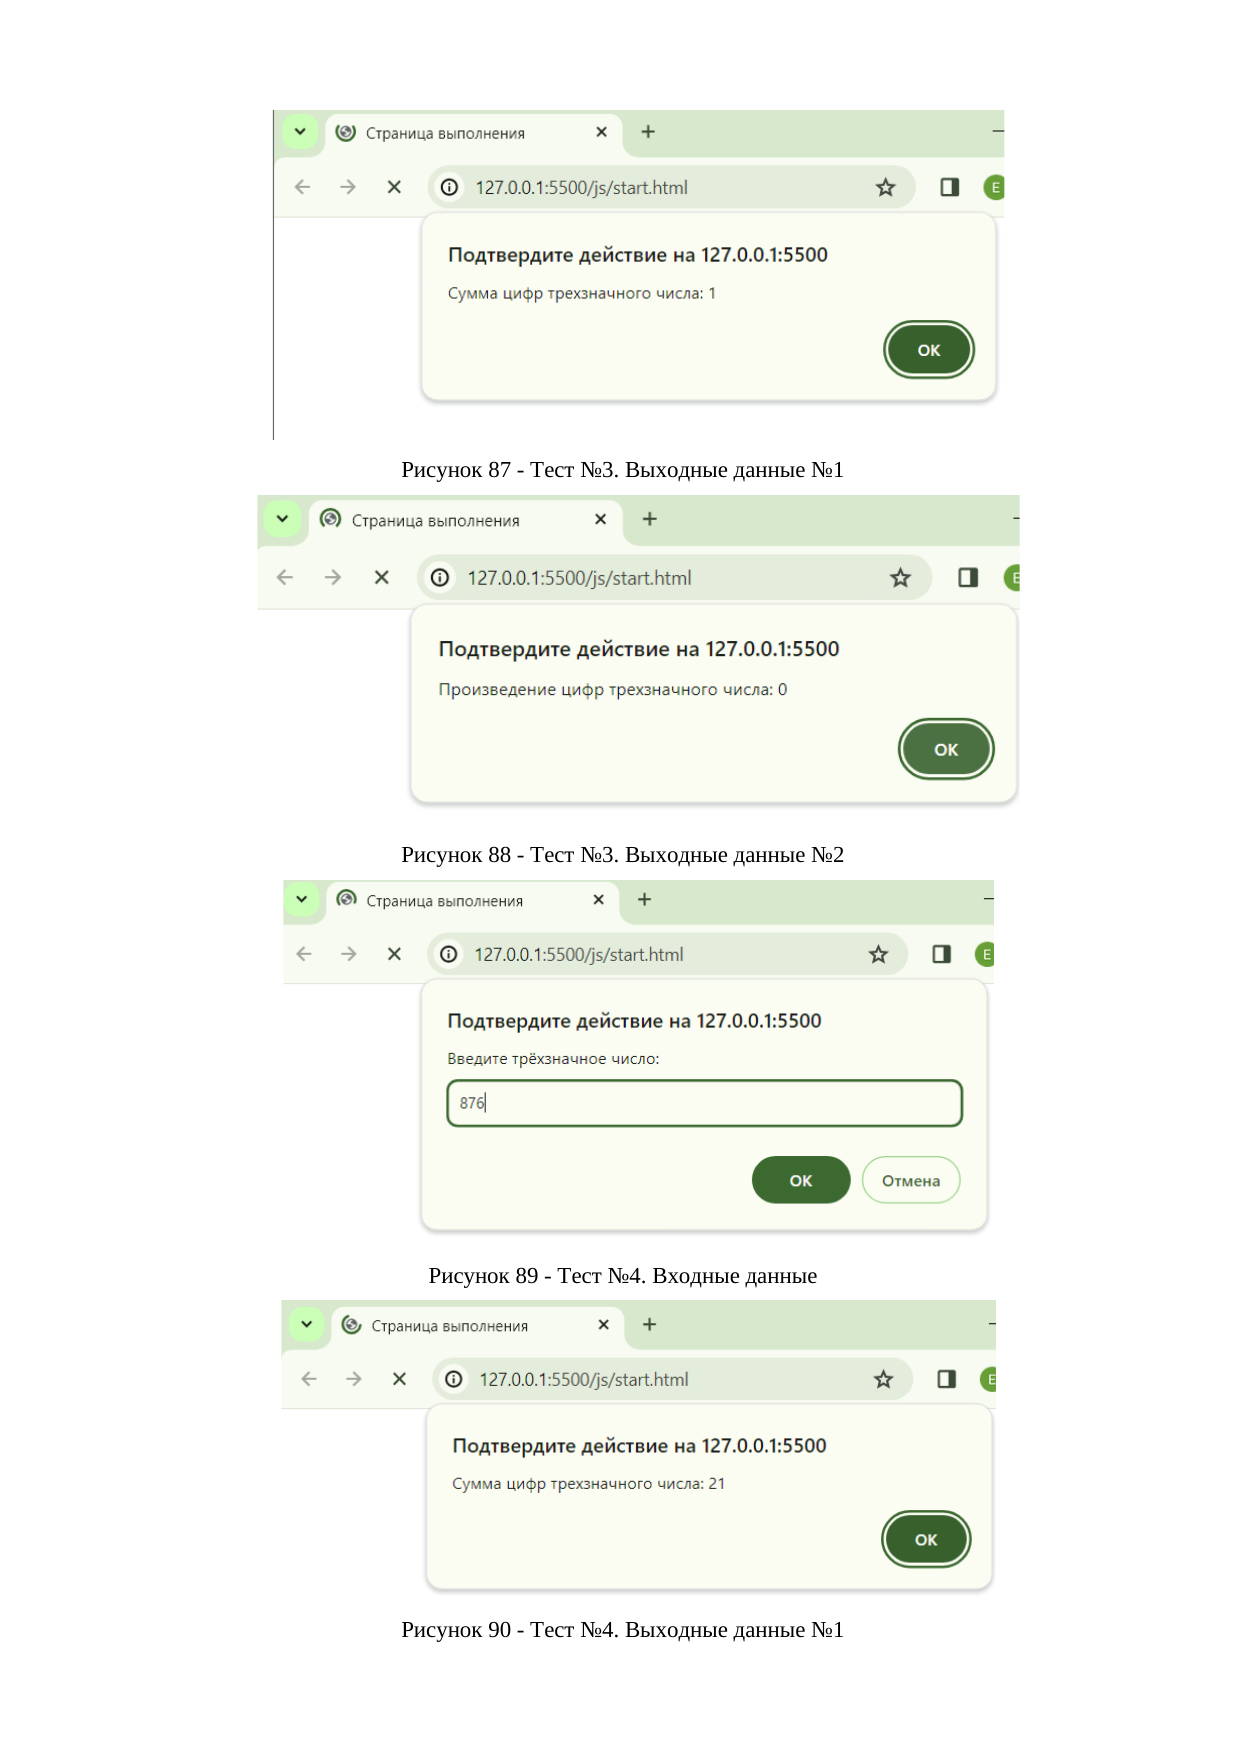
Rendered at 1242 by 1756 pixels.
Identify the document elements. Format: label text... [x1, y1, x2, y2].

picture [281, 1300, 996, 1599]
text Рисунок 90 - Тест №4. Выходные данные №1 [306, 1616, 939, 1642]
text Рисунок 89 - Тест №4. Входные данные [306, 1262, 939, 1288]
picture [283, 880, 994, 1245]
text Рисунок 87 - Тест №3. Выходные данные №1 [306, 456, 939, 483]
picture [272, 110, 1005, 440]
picture [257, 495, 1020, 825]
text Рисунок 88 - Тест №3. Выходные данные №2 [306, 841, 939, 867]
